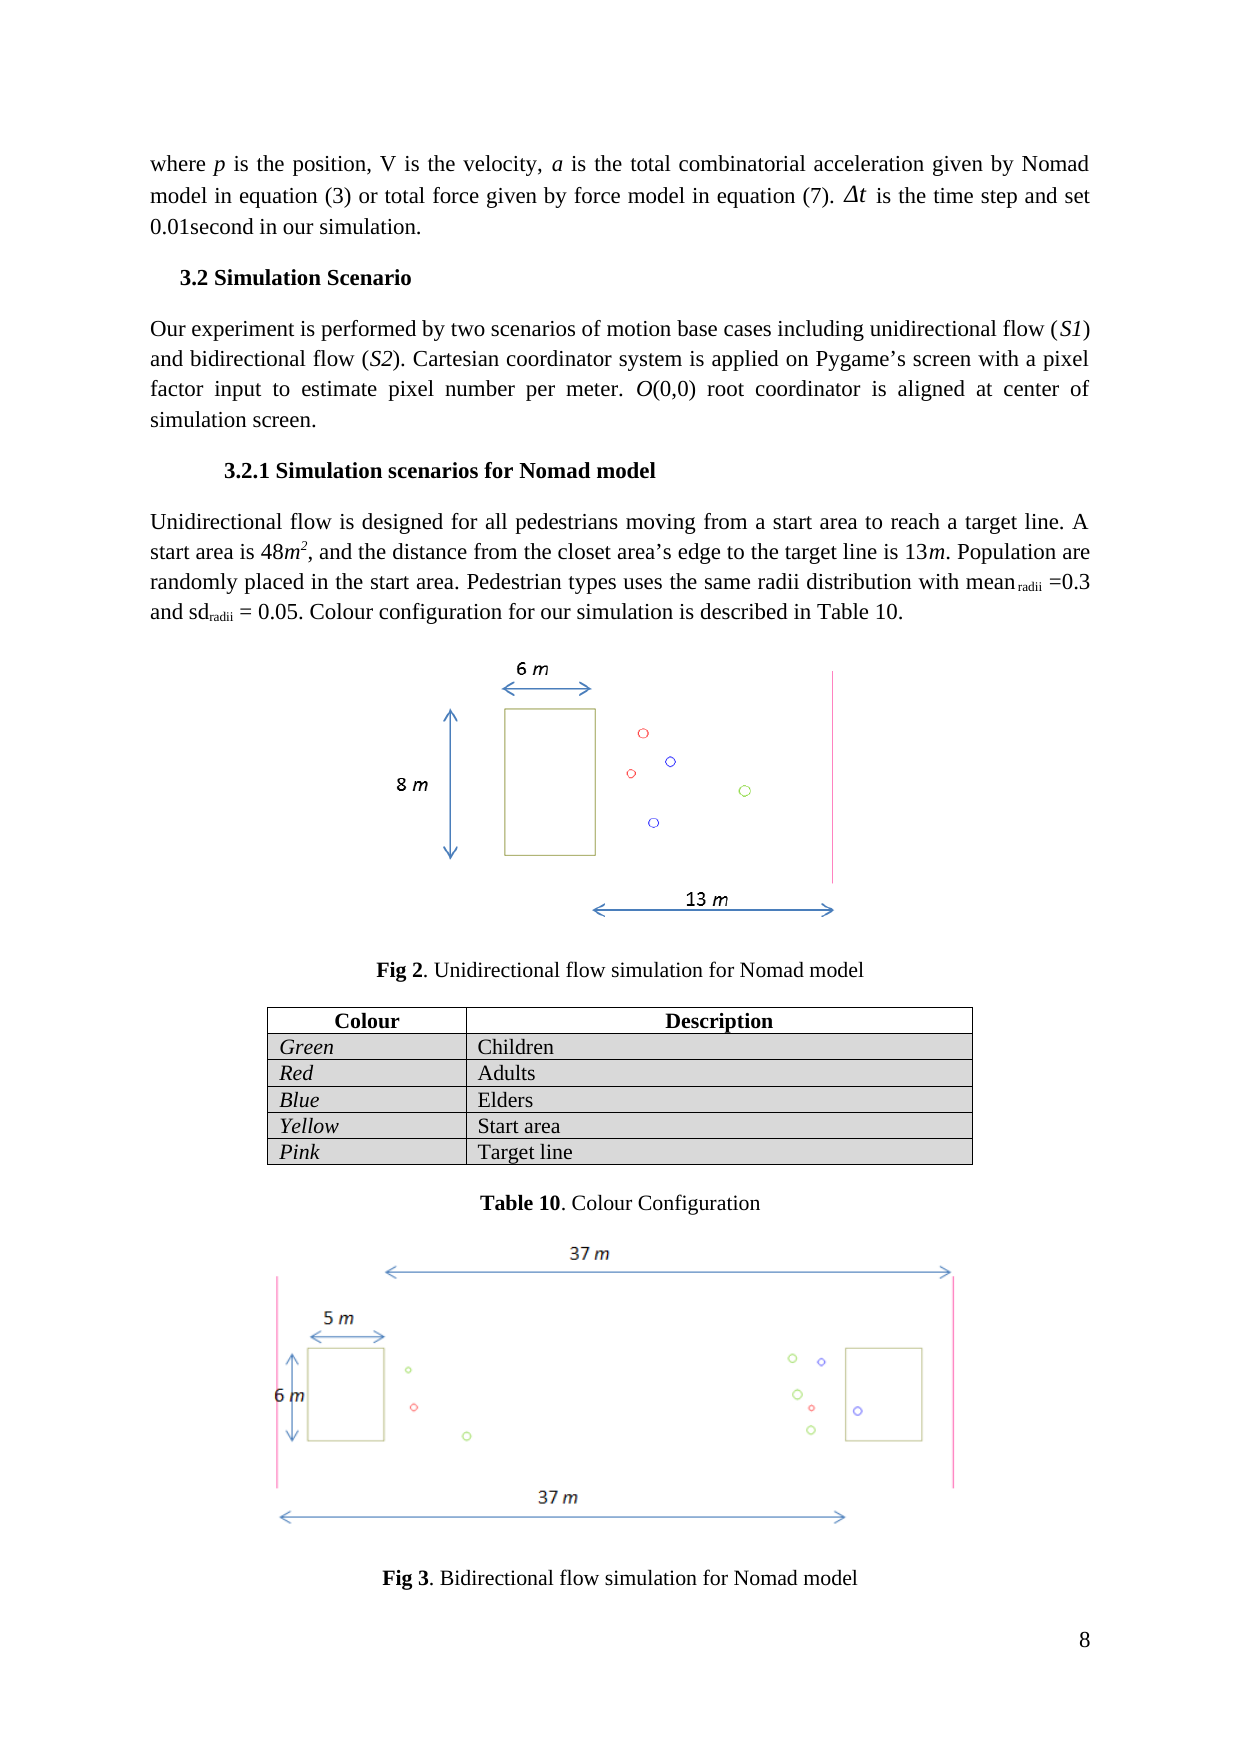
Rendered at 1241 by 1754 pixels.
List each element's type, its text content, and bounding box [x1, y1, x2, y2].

text Fig 2. Unidirectional flow simulation for Nomad model [150, 957, 1090, 982]
table_cell Red [268, 1060, 466, 1086]
table_cell Target line [467, 1139, 972, 1164]
table_cell Elders [467, 1087, 972, 1112]
picture [384, 649, 857, 932]
table_cell Start area [467, 1113, 972, 1138]
text Our experiment is performed by two scenarios of motion base cases including unidirectional flow (S1) and bidirectional flow (S2). Cartesian coordinator system is applied on Pygame’s screen with a pixel factor input to estimate pixel number per meter. O(0,0) root coordinator is aligned at center of simulation screen. [150, 315, 1090, 432]
table_header Colour [268, 1008, 466, 1033]
table_cell Pink [268, 1139, 466, 1164]
list where p is the position, V is the velocity, a is the total combinatorial acceleration given by Nomad model in equation (3) or total force given by force model in equation (7). is the time step and set 0.01second in our simulation. [150, 150, 1090, 239]
table_cell Blue [268, 1087, 466, 1112]
text Unidirectional flow is designed for all pedestrians moving from a start area to reach a target line. A start area is 48m2, and the distance from the closet area’s edge to the target line is 13m. Population are randomly placed in the start area. Pedestrian types uses the same radii distribution with meanradii =0.3 and sdradii = 0.05. Colour configuration for our simulation is described in Table 10. [150, 508, 1090, 625]
table_cell Children [467, 1034, 972, 1059]
table_cell Green [268, 1034, 466, 1059]
picture [247, 1240, 993, 1540]
text 3.2.1 Simulation scenarios for Nomad model [150, 457, 1090, 483]
text 3.2 Simulation Scenario [150, 264, 1090, 290]
text Fig 3. Bidirectional flow simulation for Nomad model [150, 1564, 1090, 1590]
table_header Description [467, 1008, 972, 1033]
table_cell Adults [467, 1060, 972, 1086]
table_cell Yellow [268, 1113, 466, 1138]
text Table 10. Colour Configuration [150, 1190, 1090, 1216]
